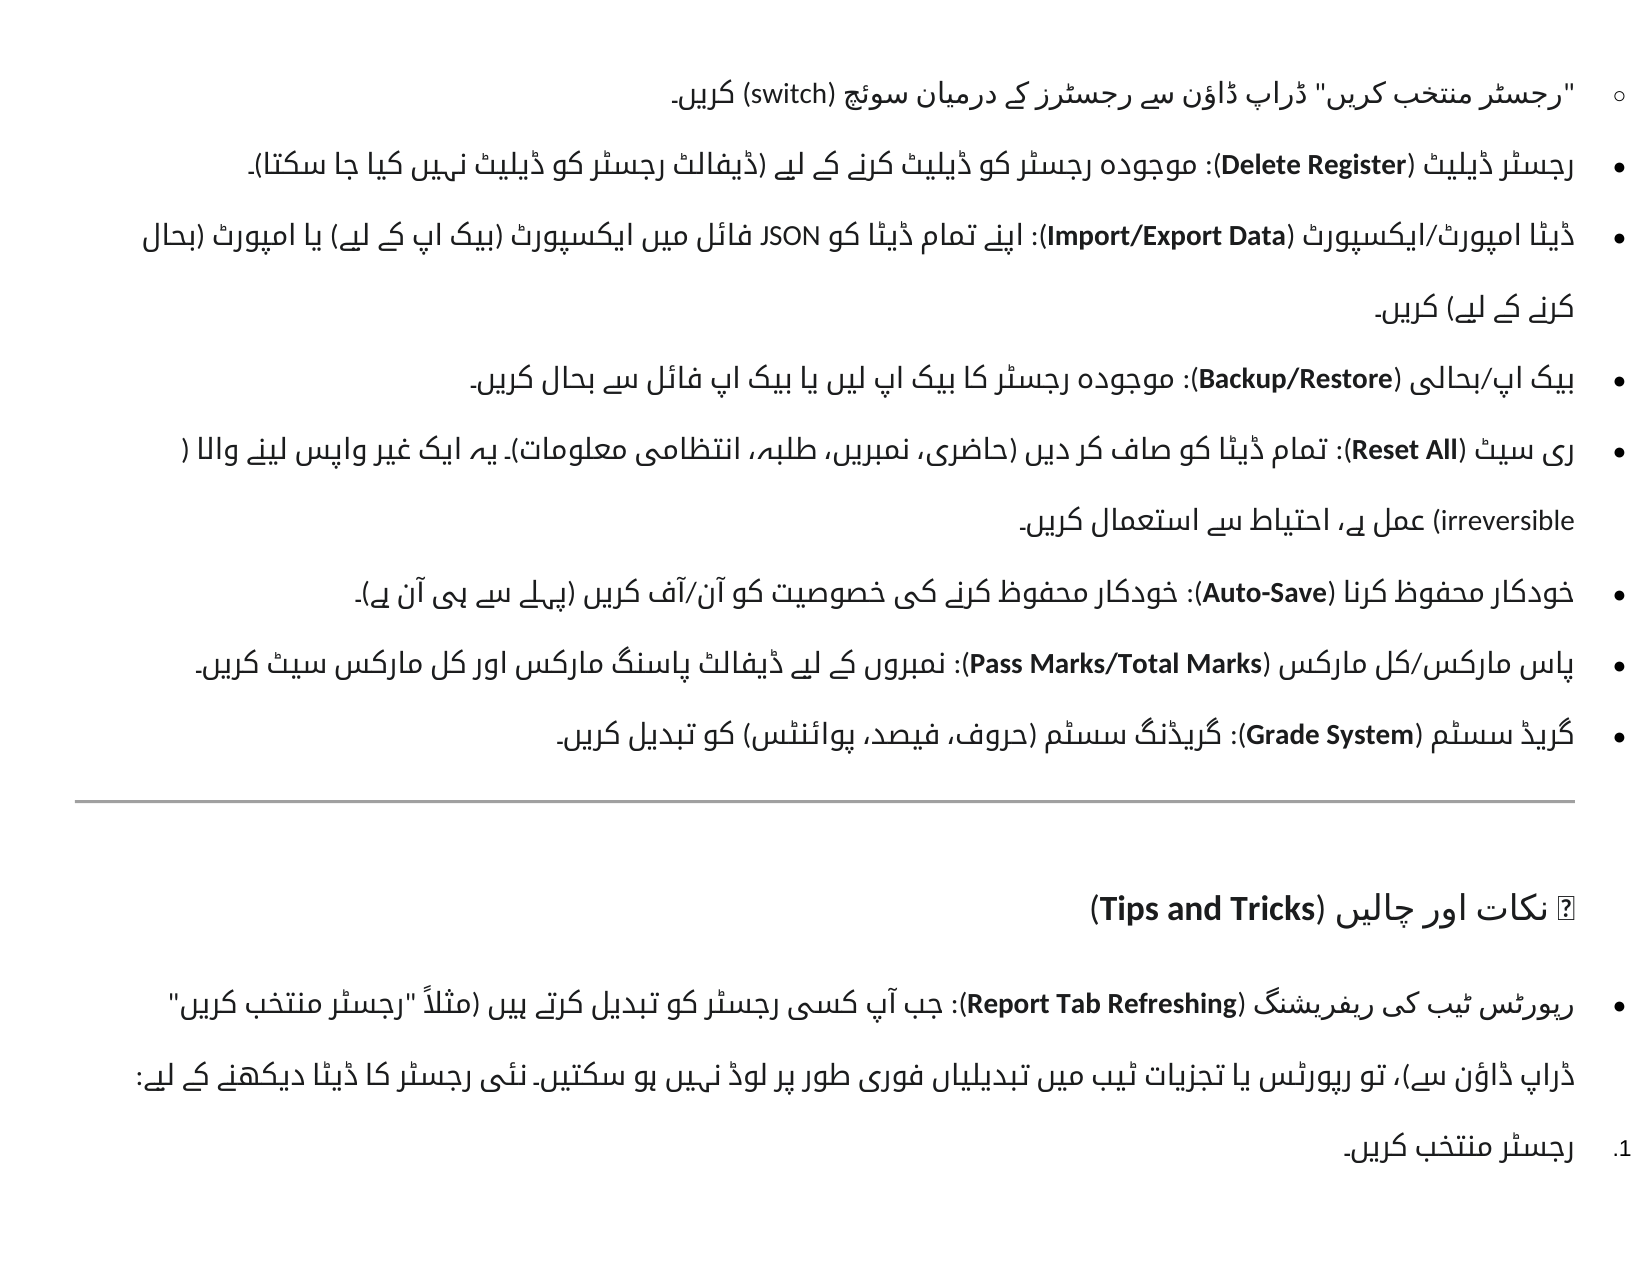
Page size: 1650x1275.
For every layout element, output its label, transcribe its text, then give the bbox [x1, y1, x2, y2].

list رجسٹر منتخب کریں۔ [167, 1128, 1612, 1163]
list ڈیٹا امپورٹ/ایکسپورٹ (Import/Export Data): اپنے تمام ڈیٹا کو JSON فائل میں ایکسپورٹ (بیک اپ کے لیے) یا امپورٹ (بحال کرنے کے لیے) کریں۔ [123, 217, 1612, 324]
list ری سیٹ (Reset All): تمام ڈیٹا کو صاف کر دیں (حاضری، نمبریں، طلبہ، انتظامی معلومات)۔ یہ ایک غیر واپس لینے والا (irreversible) عمل ہے، احتیاط سے استعمال کریں۔ [123, 431, 1612, 538]
list بیک اپ/بحالی (Backup/Restore): موجودہ رجسٹر کا بیک اپ لیں یا بیک اپ فائل سے بحال کریں۔ [123, 360, 1612, 396]
list رجسٹر ڈیلیٹ (Delete Register): موجودہ رجسٹر کو ڈیلیٹ کرنے کے لیے (ڈیفالٹ رجسٹر کو ڈیلیٹ نہیں کیا جا سکتا)۔ [123, 146, 1612, 182]
list خودکار محفوظ کرنا (Auto-Save): خودکار محفوظ کرنے کی خصوصیت کو آن/آف کریں (پہلے سے ہی آن ہے)۔ [123, 574, 1612, 609]
subtitle 💡 نکات اور چالیں (Tips and Tricks) [75, 804, 1575, 930]
list رپورٹس ٹیب کی ریفریشنگ (Report Tab Refreshing): جب آپ کسی رجسٹر کو تبدیل کرتے ہیں (مثلاً "رجسٹر منتخب کریں" ڈراپ ڈاؤن سے)، تو رپورٹس یا تجزیات ٹیب میں تبدیلیاں فوری طور پر لوڈ نہیں ہو سکتیں۔ نئی رجسٹر کا ڈیٹا دیکھنے کے لیے: [123, 985, 1612, 1092]
list "رجسٹر منتخب کریں" ڈراپ ڈاؤن سے رجسٹرز کے درمیان سوئچ (switch) کریں۔ [166, 75, 1612, 111]
list گریڈ سسٹم (Grade System): گریڈنگ سسٹم (حروف، فیصد، پوائنٹس) کو تبدیل کریں۔ [123, 716, 1612, 752]
list پاس مارکس/کل مارکس (Pass Marks/Total Marks): نمبروں کے لیے ڈیفالٹ پاسنگ مارکس اور کل مارکس سیٹ کریں۔ [123, 645, 1612, 681]
